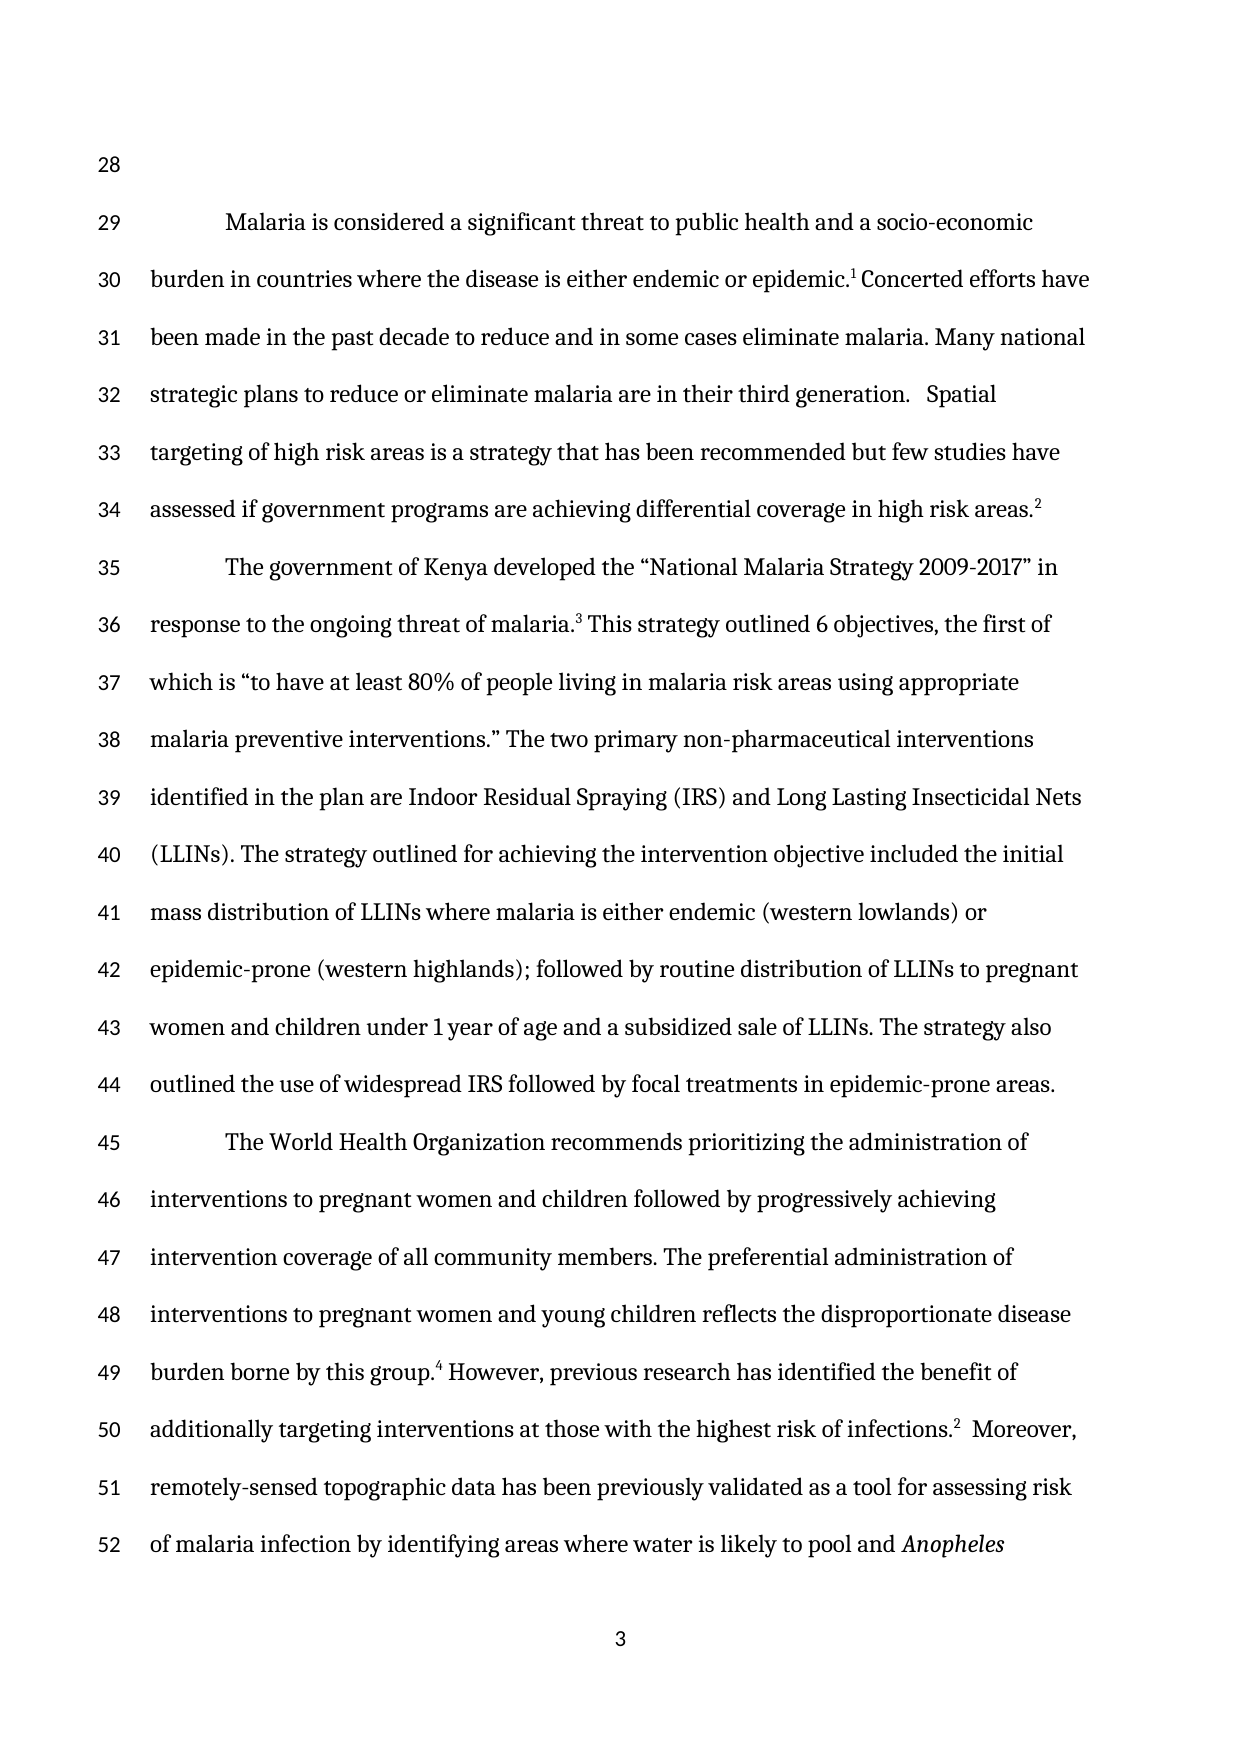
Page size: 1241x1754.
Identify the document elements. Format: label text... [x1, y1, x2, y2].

text Malaria is considered a significant threat to public health and a socio-economic burden in countries where the disease is either endemic or epidemic.1 Concerted efforts have been made in the past decade to reduce and in some cases eliminate malaria. Many national strategic plans to reduce or eliminate malaria are in their third generation. Spatial targeting of high risk areas is a strategy that has been recommended but few studies have assessed if government programs are achieving differential coverage in high risk areas.2 [150, 207, 1090, 524]
text The government of Kenya developed the “National Malaria Strategy 2009-2017” in response to the ongoing threat of malaria.3 This strategy outlined 6 objectives, the first of which is “to have at least 80% of people living in malaria risk areas using appropriate malaria preventive interventions.” The two primary non-pharmaceutical interventions identified in the plan are Indoor Residual Spraying (IRS) and Long Lasting Insecticidal Nets (LLINs). The strategy outlined for achieving the intervention objective included the initial mass distribution of LLINs where malaria is either endemic (western lowlands) or epidemic-prone (western highlands); followed by routine distribution of LLINs to pregnant women and children under 1 year of age and a subsidized sale of LLINs. The strategy also outlined the use of widespread IRS followed by focal treatments in epidemic-prone areas. [150, 552, 1090, 1099]
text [150, 1127, 1090, 1559]
